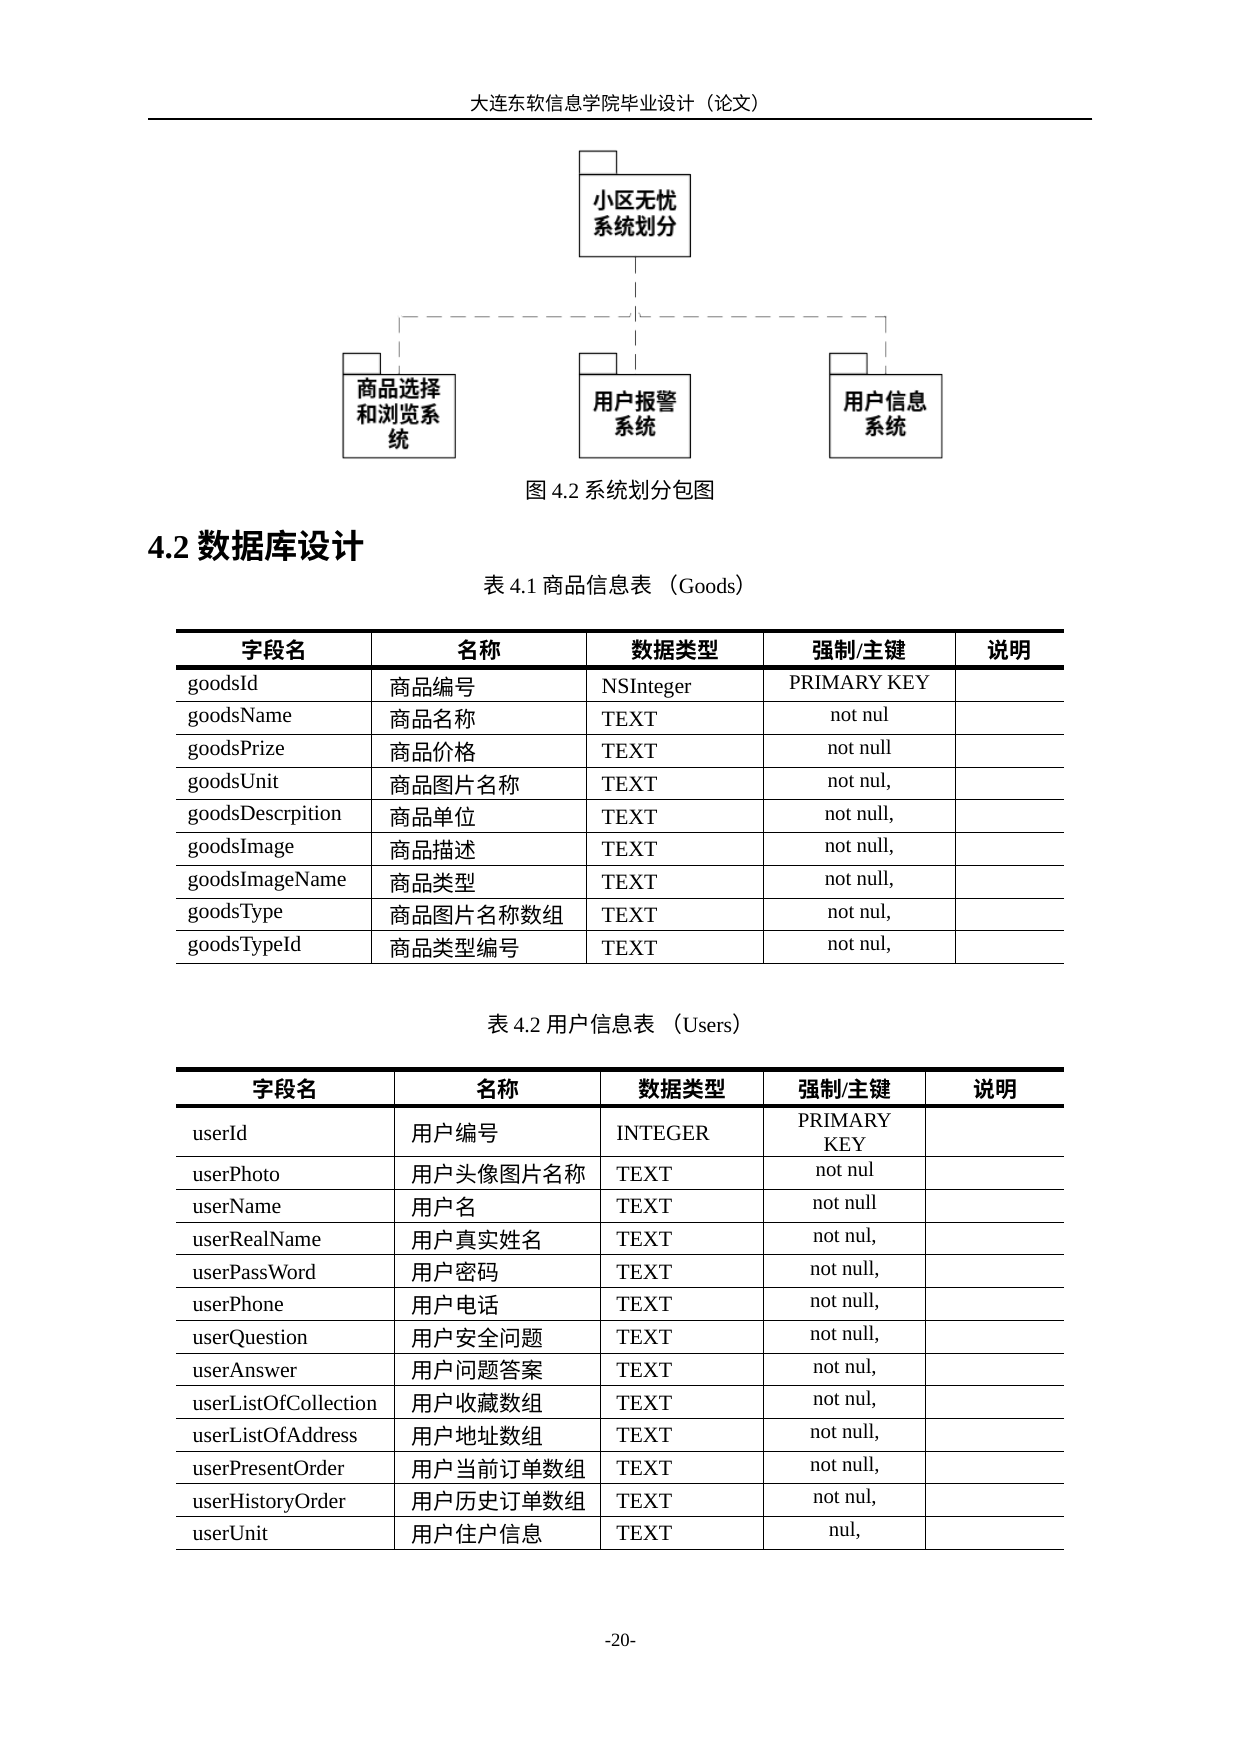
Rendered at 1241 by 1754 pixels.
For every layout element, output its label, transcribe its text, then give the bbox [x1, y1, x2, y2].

table_cell 用户当前订单数组 [395, 1452, 600, 1483]
table_cell [926, 1321, 1064, 1352]
table_cell not nul, [764, 1223, 925, 1254]
table_cell not nul, [764, 1386, 925, 1418]
table_cell not null, [764, 833, 955, 865]
table_cell [926, 1108, 1064, 1156]
table_cell not nul, [764, 1484, 925, 1516]
table_cell TEXT [601, 1517, 763, 1549]
table_cell TEXT [601, 1288, 763, 1320]
table_cell 用户问题答案 [395, 1354, 600, 1385]
table_cell goodsImage [176, 833, 371, 865]
table_cell [926, 1190, 1064, 1222]
table_cell 用户真实姓名 [395, 1223, 600, 1254]
table_cell [926, 1354, 1064, 1385]
table_cell not nul, [764, 1354, 925, 1385]
table_cell goodsDescrpition [176, 800, 371, 832]
table_cell TEXT [601, 1386, 763, 1418]
table_cell [926, 1419, 1064, 1451]
table_cell userPhoto [176, 1157, 394, 1189]
table_cell userQuestion [176, 1321, 394, 1352]
table_cell PRIMARY KEY [764, 1108, 925, 1156]
table_cell [956, 899, 1064, 930]
subtitle 4.2 数据库设计 [148, 520, 1092, 568]
table_cell NSInteger [587, 670, 763, 701]
table_cell not null, [764, 1452, 925, 1483]
table_header 名称 [372, 633, 586, 665]
table_cell [926, 1223, 1064, 1254]
table_cell TEXT [587, 768, 763, 799]
table_cell [926, 1255, 1064, 1287]
table_cell userHistoryOrder [176, 1484, 394, 1516]
table_header 字段名 [176, 1072, 394, 1103]
table_cell not null, [764, 1288, 925, 1320]
table_cell not null, [764, 1255, 925, 1287]
table_cell 用户住户信息 [395, 1517, 600, 1549]
table_cell TEXT [587, 702, 763, 734]
table_cell 用户名 [395, 1190, 600, 1222]
table_cell not null [764, 735, 955, 767]
table_cell 用户密码 [395, 1255, 600, 1287]
table_cell 用户安全问题 [395, 1321, 600, 1352]
table_cell 商品价格 [372, 735, 586, 767]
table_cell TEXT [601, 1255, 763, 1287]
table_cell [956, 670, 1064, 701]
table_header 强制/主键 [764, 633, 955, 665]
table_cell 用户历史订单数组 [395, 1484, 600, 1516]
table_cell userPhone [176, 1288, 394, 1320]
table_cell userListOfCollection [176, 1386, 394, 1418]
table_cell 用户头像图片名称 [395, 1157, 600, 1189]
table_cell TEXT [601, 1321, 763, 1352]
table_cell not nul [764, 1157, 925, 1189]
table_cell userRealName [176, 1223, 394, 1254]
table_cell nul, [764, 1517, 925, 1549]
table_cell TEXT [601, 1223, 763, 1254]
table_cell not null, [764, 1419, 925, 1451]
table_cell 商品图片名称 [372, 768, 586, 799]
table_cell [956, 702, 1064, 734]
table_cell 商品名称 [372, 702, 586, 734]
table_cell goodsId [176, 670, 371, 701]
table_cell not null, [764, 866, 955, 897]
table_cell userListOfAddress [176, 1419, 394, 1451]
table_header 数据类型 [601, 1072, 763, 1103]
table_cell userUnit [176, 1517, 394, 1549]
table_cell TEXT [587, 833, 763, 865]
table_cell 商品类型编号 [372, 931, 586, 963]
table_header 数据类型 [587, 633, 763, 665]
table_cell TEXT [587, 800, 763, 832]
table_cell goodsImageName [176, 866, 371, 897]
table_cell [956, 866, 1064, 897]
table_cell not nul, [764, 931, 955, 963]
table_cell 商品编号 [372, 670, 586, 701]
table_cell 商品单位 [372, 800, 586, 832]
table_cell [956, 800, 1064, 832]
text 表4.1 商品信息表 （Goods） [148, 568, 1092, 600]
table_cell [956, 931, 1064, 963]
table_cell not nul [764, 702, 955, 734]
table_cell PRIMARY KEY [764, 670, 955, 701]
table_cell not nul, [764, 899, 955, 930]
table_cell not null, [764, 1321, 925, 1352]
table_cell [956, 768, 1064, 799]
table_cell not null, [764, 800, 955, 832]
table_cell userName [176, 1190, 394, 1222]
table_cell TEXT [601, 1157, 763, 1189]
text 表4.2 用户信息表 （Users） [148, 1007, 1092, 1039]
table_cell TEXT [601, 1190, 763, 1222]
table_cell [956, 735, 1064, 767]
table_cell 商品描述 [372, 833, 586, 865]
table_header 名称 [395, 1072, 600, 1103]
table_cell INTEGER [601, 1108, 763, 1156]
table_cell userAnswer [176, 1354, 394, 1385]
table_cell TEXT [601, 1354, 763, 1385]
table_cell not null [764, 1190, 925, 1222]
table_cell goodsTypeId [176, 931, 371, 963]
table_cell 用户地址数组 [395, 1419, 600, 1451]
table_cell goodsPrize [176, 735, 371, 767]
table_cell [926, 1386, 1064, 1418]
table_cell [926, 1484, 1064, 1516]
table_cell [956, 833, 1064, 865]
table_cell TEXT [601, 1484, 763, 1516]
table_cell 用户电话 [395, 1288, 600, 1320]
table_cell goodsUnit [176, 768, 371, 799]
table_cell TEXT [601, 1452, 763, 1483]
table_cell not nul, [764, 768, 955, 799]
table_cell userPresentOrder [176, 1452, 394, 1483]
table_cell TEXT [601, 1419, 763, 1451]
table_cell 用户收藏数组 [395, 1386, 600, 1418]
table_cell goodsName [176, 702, 371, 734]
table_header 说明 [926, 1072, 1064, 1103]
table_cell 商品类型 [372, 866, 586, 897]
table_cell TEXT [587, 899, 763, 930]
table_cell TEXT [587, 931, 763, 963]
table_cell userId [176, 1108, 394, 1156]
table_cell [926, 1517, 1064, 1549]
table_cell [926, 1157, 1064, 1189]
table_header 强制/主键 [764, 1072, 925, 1103]
table_cell 商品图片名称数组 [372, 899, 586, 930]
table_cell goodsType [176, 899, 371, 930]
table_cell [926, 1452, 1064, 1483]
text 图4.2 系统划分包图 [148, 473, 1092, 504]
table_cell TEXT [587, 735, 763, 767]
table_header 字段名 [176, 633, 371, 665]
table_cell TEXT [587, 866, 763, 897]
table_header 说明 [956, 633, 1064, 665]
table_cell 用户编号 [395, 1108, 600, 1156]
table_cell userPassWord [176, 1255, 394, 1287]
table_cell [926, 1288, 1064, 1320]
